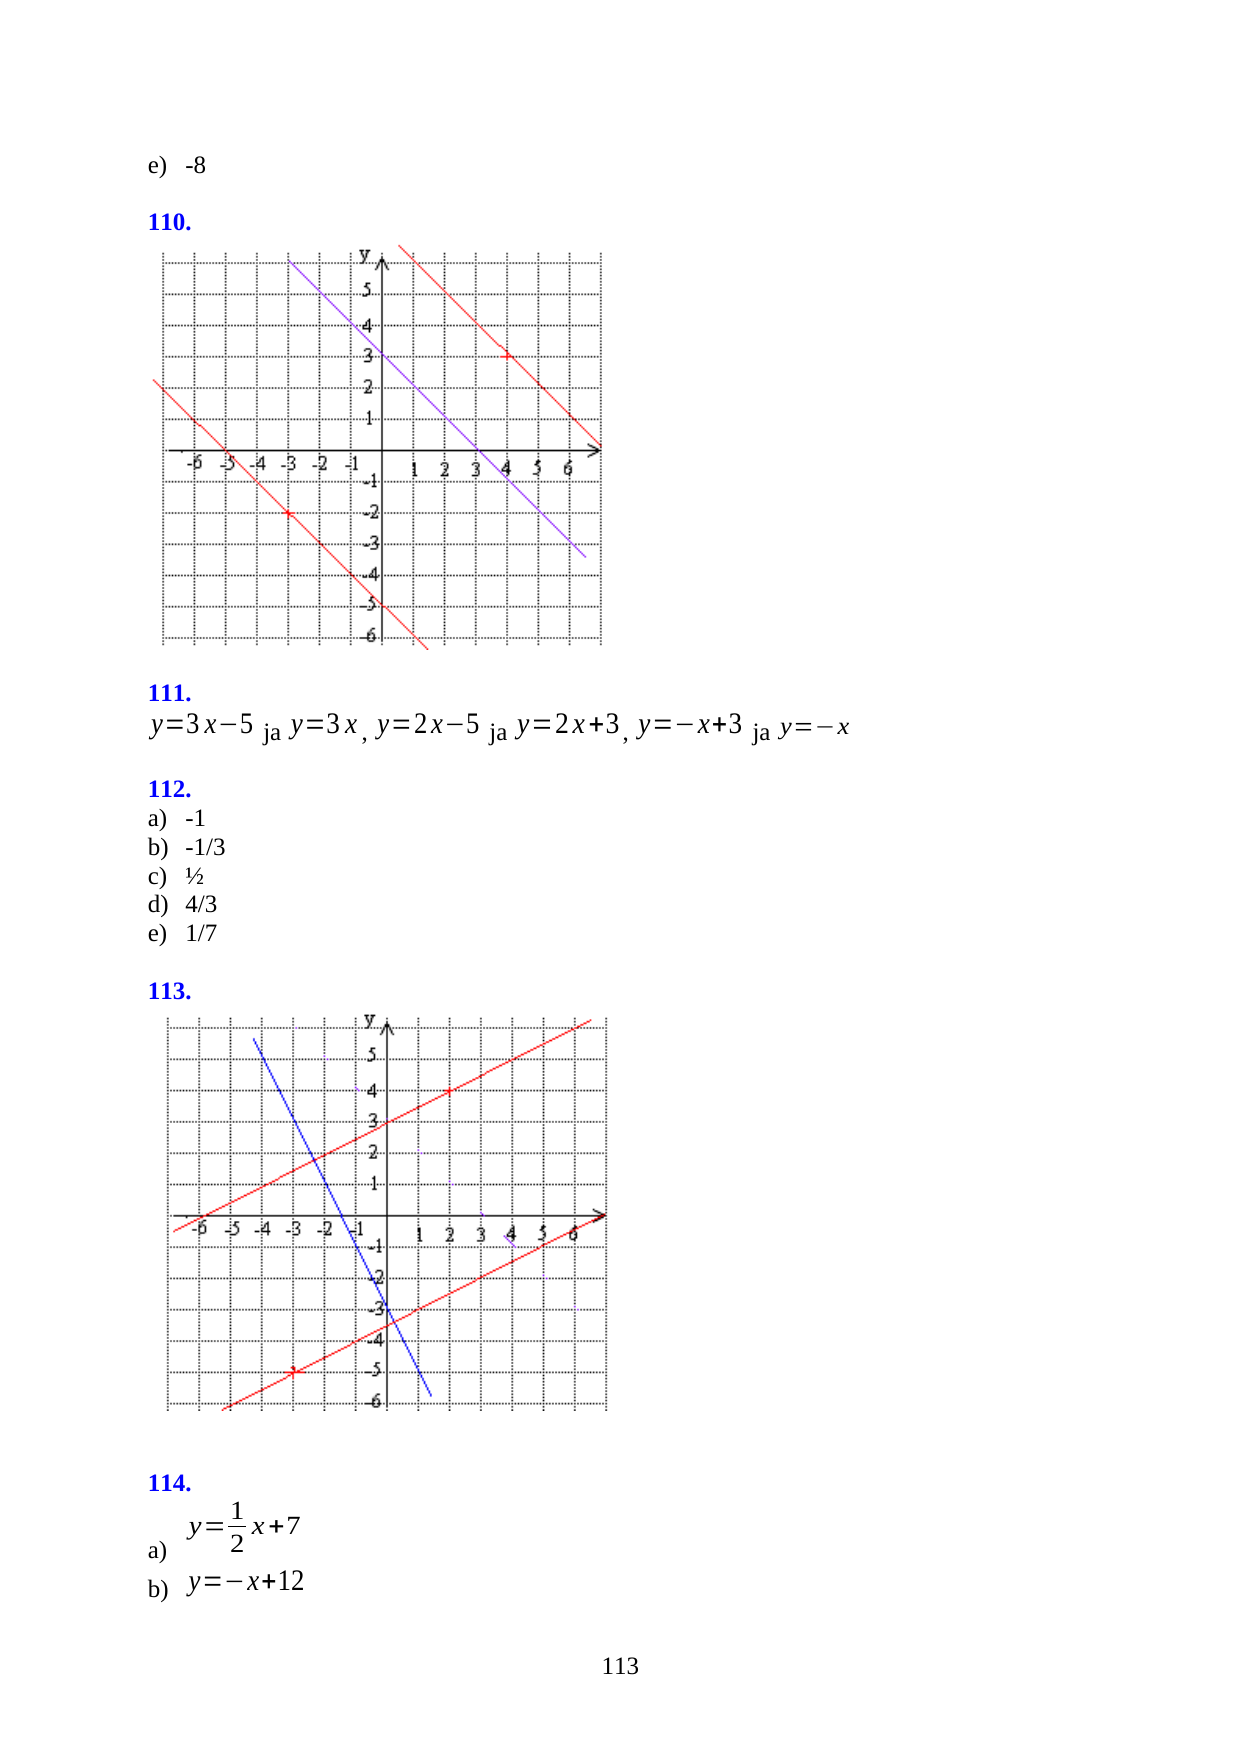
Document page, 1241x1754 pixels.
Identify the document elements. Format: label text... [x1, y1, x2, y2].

list 4/3 [148, 889, 1092, 918]
picture [147, 1004, 625, 1411]
list -1 [148, 803, 1092, 832]
list -1/3 [148, 832, 1092, 861]
text ja , ja , ja [148, 707, 1092, 746]
picture [147, 236, 616, 650]
list ½ [148, 861, 1092, 889]
list 1/7 [148, 918, 1092, 947]
list -8 [148, 150, 1092, 179]
